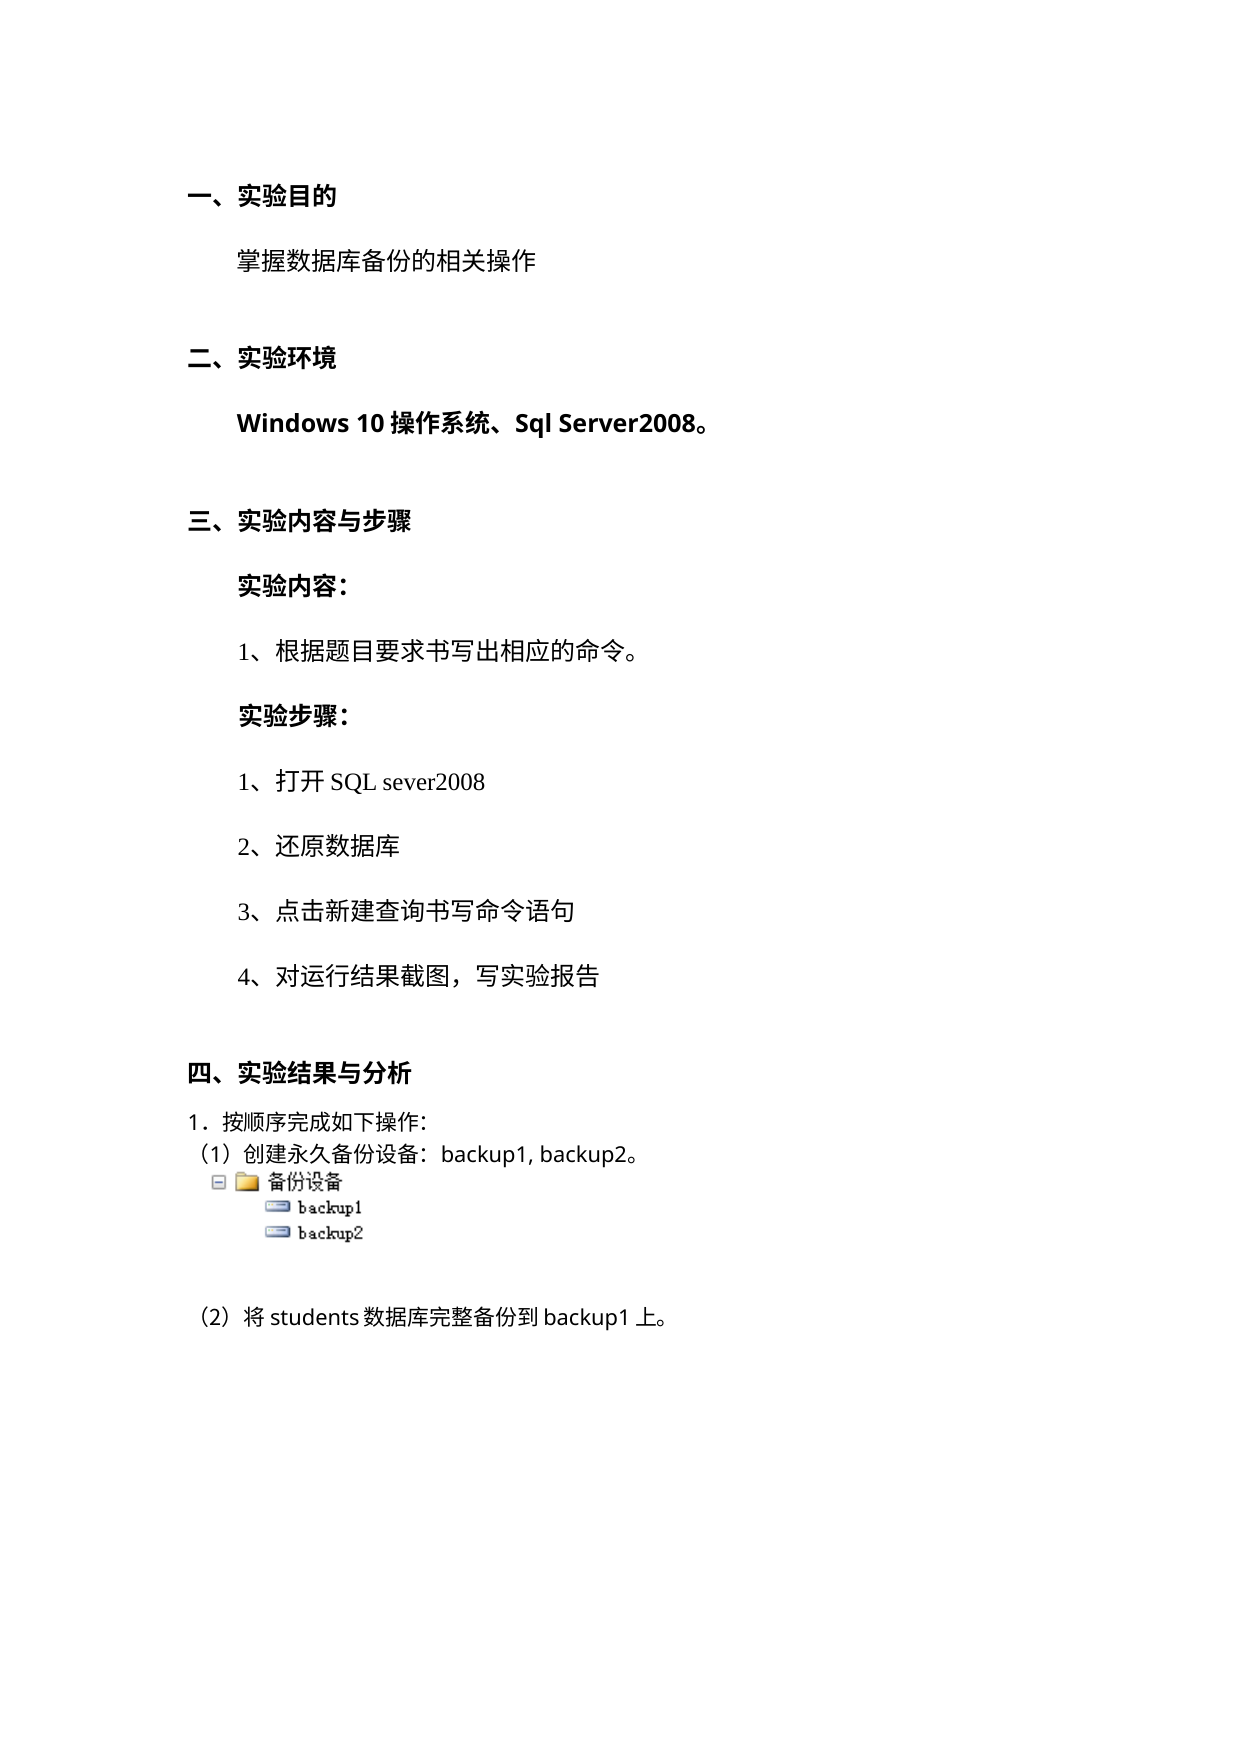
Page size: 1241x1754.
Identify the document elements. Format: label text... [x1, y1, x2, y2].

text 一、实验目的 [187, 162, 1053, 227]
text 1、打开SQL sever2008 [187, 747, 1053, 812]
text 4、对运行结果截图，写实验报告 [187, 942, 1053, 1007]
picture [187, 1169, 427, 1244]
text 2、还原数据库 [187, 812, 1053, 877]
text 掌握数据库备份的相关操作 [187, 227, 1053, 292]
text 四、实验结果与分析 [187, 1039, 1053, 1104]
text 实验内容： [187, 552, 1053, 617]
list 将students数据库完整备份到backup1上。 [187, 1299, 1053, 1332]
text 实验步骤： [187, 682, 1053, 747]
text Windows 10操作系统、Sql Server2008。 [187, 389, 1053, 454]
text 1、根据题目要求书写出相应的命令。 [187, 617, 1053, 682]
text （1）创建永久备份设备：backup1, backup2。 [187, 1137, 1053, 1169]
text 三、实验内容与步骤 [187, 487, 1053, 552]
text 1．按顺序完成如下操作： [187, 1104, 1053, 1137]
text 3、点击新建查询书写命令语句 [187, 877, 1053, 942]
text 二、实验环境 [187, 324, 1053, 389]
